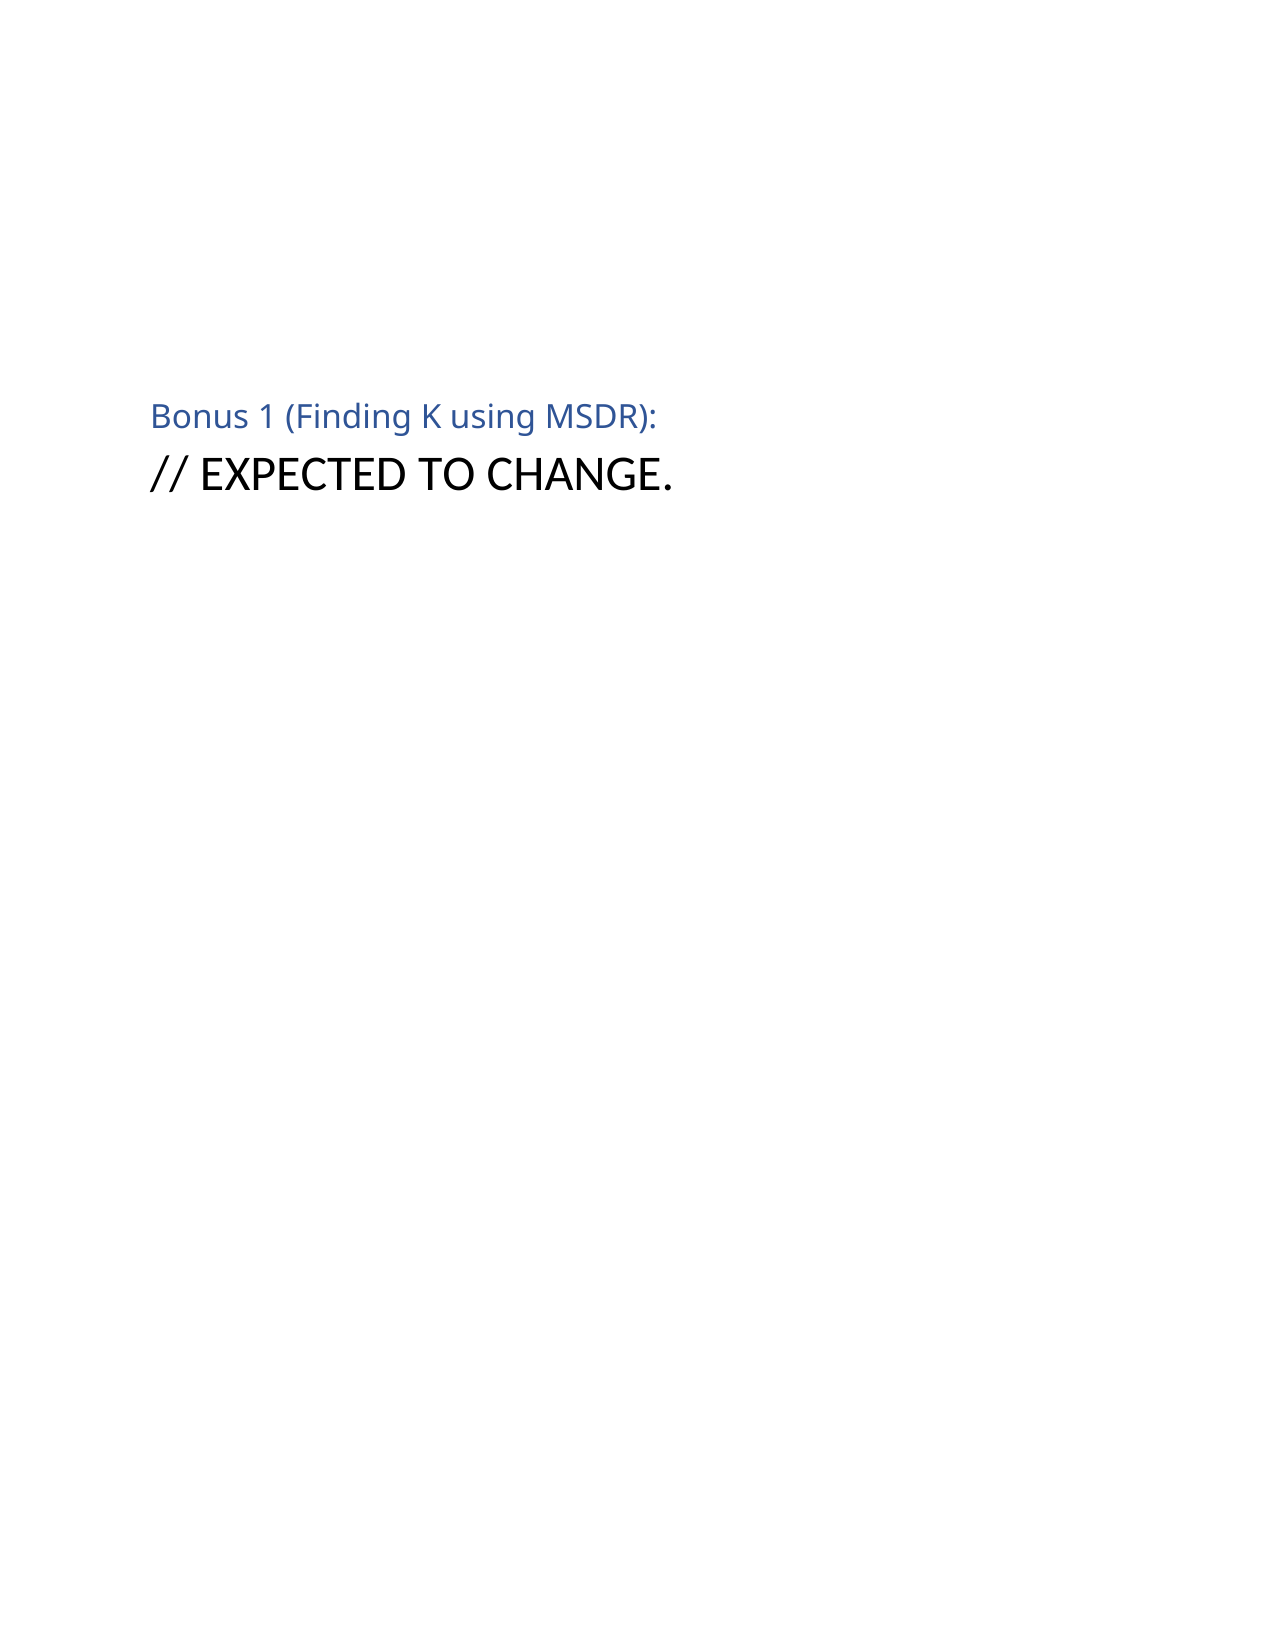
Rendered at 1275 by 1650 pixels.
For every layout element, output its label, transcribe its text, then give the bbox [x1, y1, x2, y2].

subtitle Bonus 1 (Finding K using MSDR): [150, 393, 1125, 438]
text // EXPECTED TO CHANGE. [150, 442, 1125, 503]
